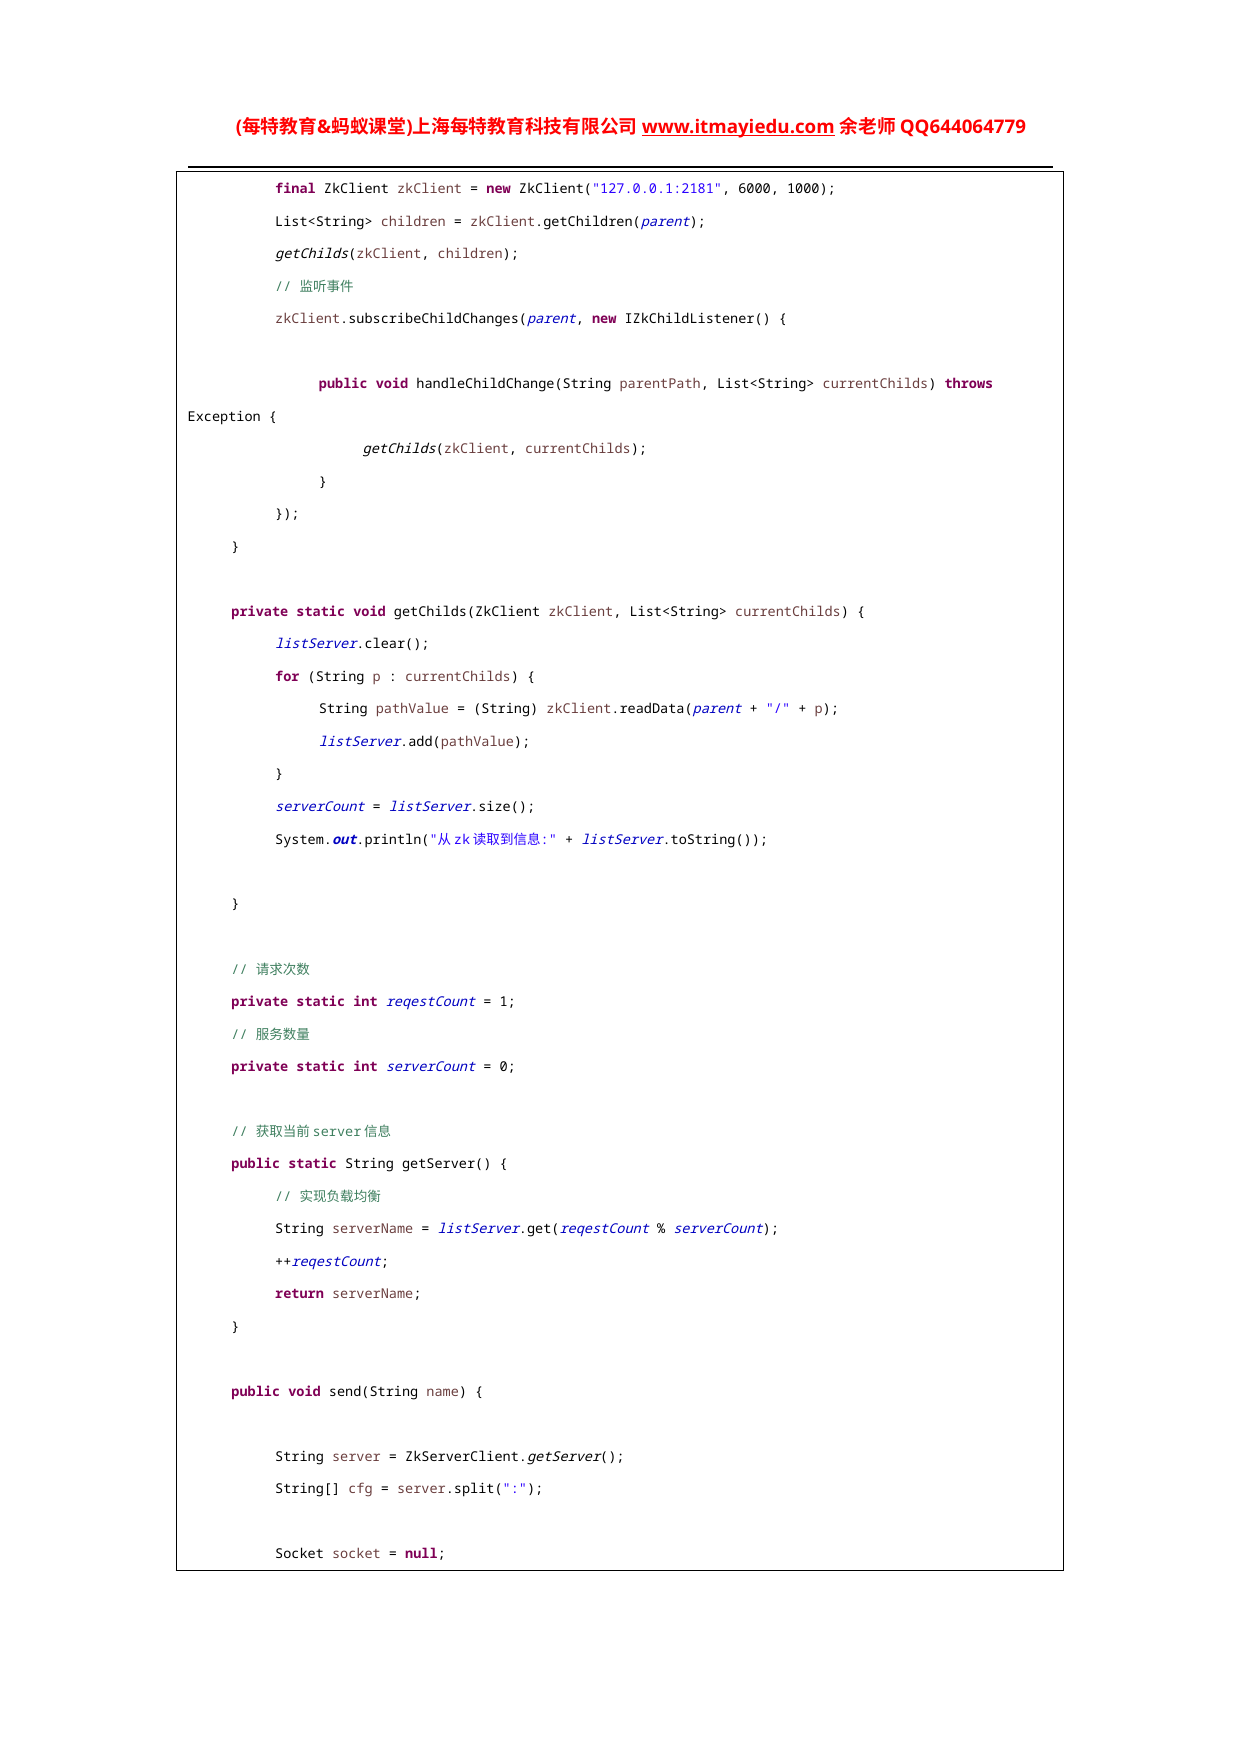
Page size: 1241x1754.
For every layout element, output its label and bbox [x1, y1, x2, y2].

table_header [177, 172, 1063, 1569]
